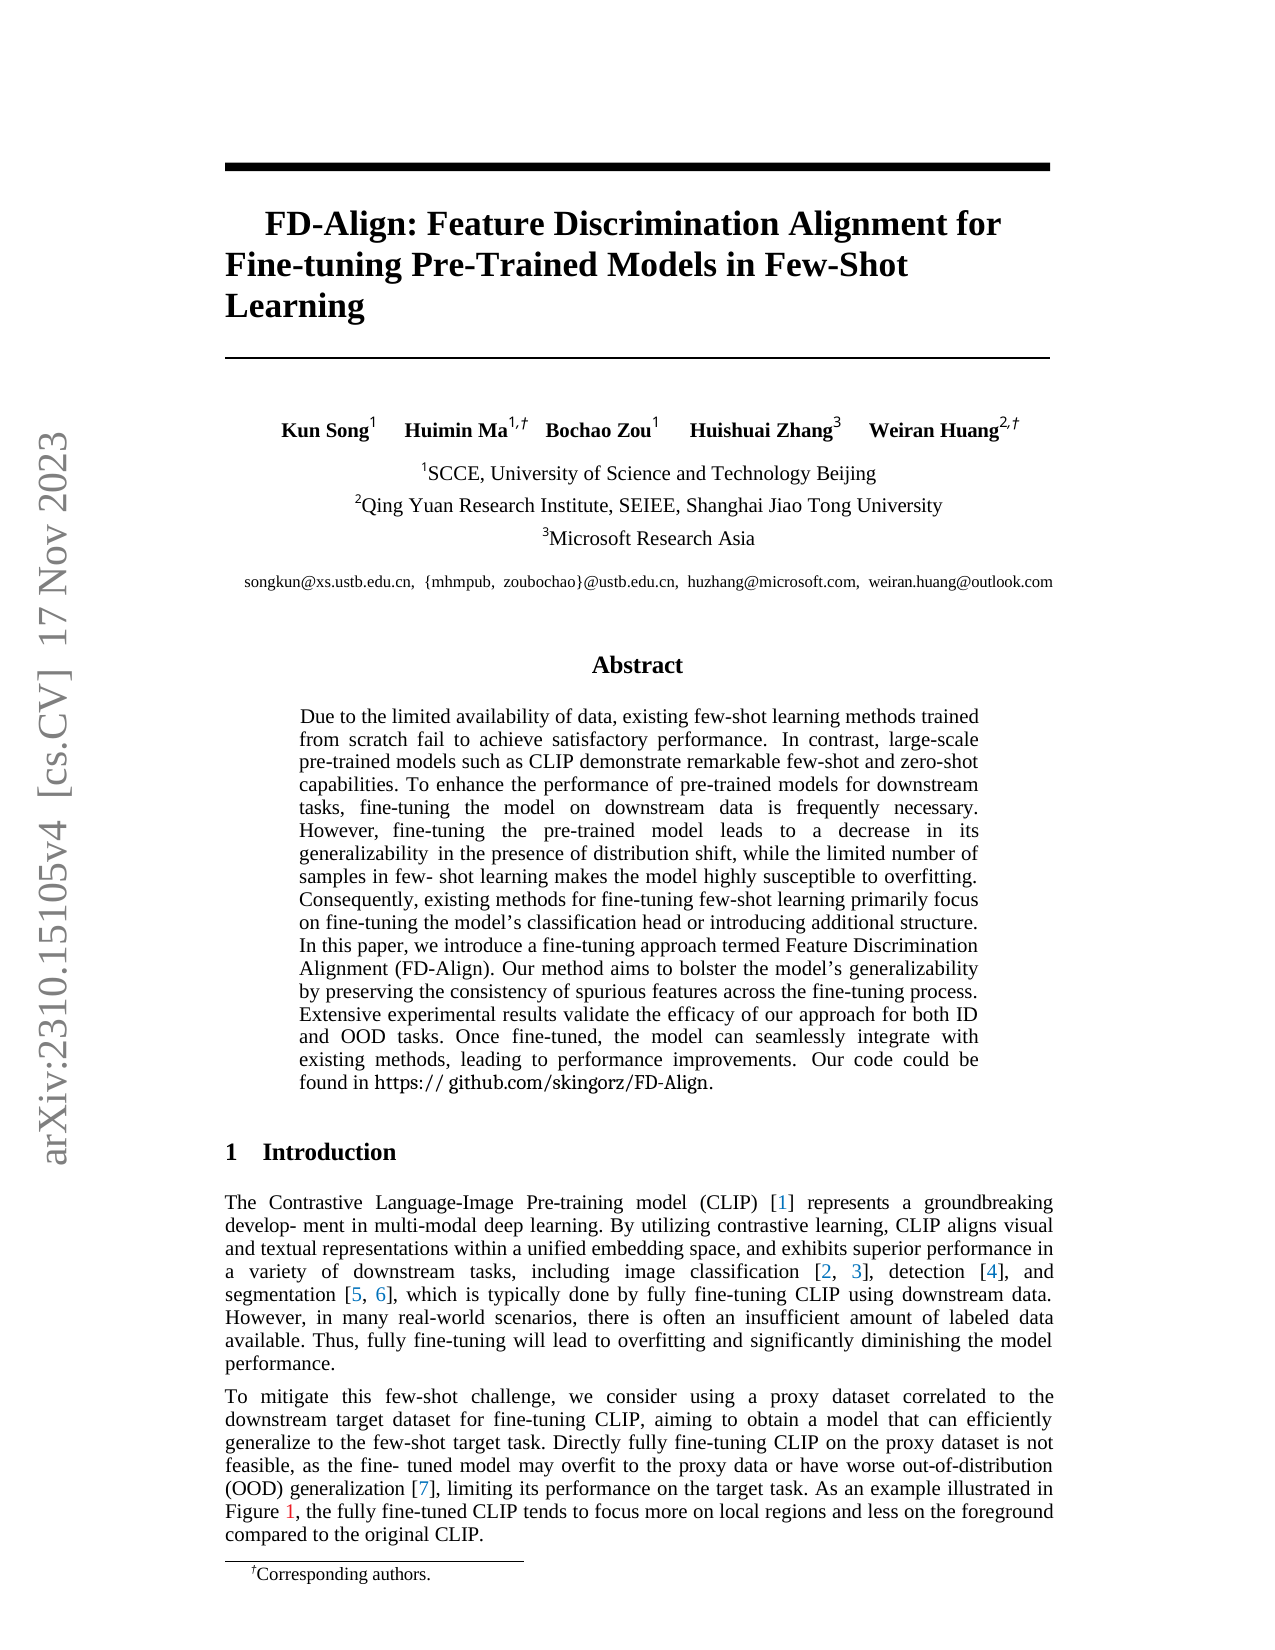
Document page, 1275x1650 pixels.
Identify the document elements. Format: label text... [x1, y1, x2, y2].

text †Corresponding authors. [250, 1563, 1096, 1584]
text 3Microsoft Research Asia [201, 523, 1096, 552]
text songkun@xs.ustb.edu.cn, {mhmpub, zoubochao}@ustb.edu.cn, huzhang@microsoft.com, weiran.huang@outlook.com [201, 572, 1096, 591]
text 1SCCE, University of Science and Technology Beijing [201, 458, 1096, 486]
text Due to the limited availability of data, existing few-shot learning methods trained from scratch fail to achieve satisfactory performance. In contrast, large-scale pre-trained models such as CLIP demonstrate remarkable few-shot and zero-shot capabilities. To enhance the performance of pre-trained models for downstream tasks, fine-tuning the model on downstream data is frequently necessary. However, fine-tuning the pre-trained model leads to a decrease in its generalizability in the presence of distribution shift, while the limited number of samples in few- shot learning makes the model highly susceptible to overfitting. Consequently, existing methods for fine-tuning few-shot learning primarily focus on fine-tuning the model’s classification head or introducing additional structure. In this paper, we introduce a fine-tuning approach termed Feature Discrimination Alignment (FD-Align). Our method aims to bolster the model’s generalizability by preserving the consistency of spurious features across the fine-tuning process. Extensive experimental results validate the efficacy of our approach for both ID and OOD tasks. Once fine-tuned, the model can seamlessly integrate with existing methods, leading to performance improvements. Our code could be found in https:// github.com/skingorz/FD-Align. [299, 705, 979, 1095]
text The Contrastive Language-Image Pre-training model (CLIP) [1] represents a groundbreaking develop- ment in multi-modal deep learning. By utilizing contrastive learning, CLIP aligns visual and textual representations within a unified embedding space, and exhibits superior performance in a variety of downstream tasks, including image classification [2, 3], detection [4], and segmentation [5, 6], which is typically done by fully fine-tuning CLIP using downstream data. However, in many real-world scenarios, there is often an insufficient amount of labeled data available. Thus, fully fine-tuning will lead to overfitting and significantly diminishing the model performance. [224, 1191, 1054, 1374]
subtitle Abstract [179, 650, 1096, 679]
text To mitigate this few-shot challenge, we consider using a proxy dataset correlated to the downstream target dataset for fine-tuning CLIP, aiming to obtain a model that can efficiently generalize to the few-shot target task. Directly fully fine-tuning CLIP on the proxy dataset is not feasible, as the fine- tuned model may overfit to the proxy data or have worse out-of-distribution (OOD) generalization [7], limiting its performance on the target task. As an example illustrated in Figure 1, the fully fine-tuned CLIP tends to focus more on local regions and less on the foreground compared to the original CLIP. [224, 1386, 1054, 1546]
subtitle Introduction [225, 1137, 1096, 1166]
subtitle FD-Align: Feature Discrimination Alignment for Fine-tuning Pre-Trained Models in Few-Shot Learning [225, 202, 1050, 326]
text 2Qing Yuan Research Institute, SEIEE, Shanghai Jiao Tong University [201, 491, 1096, 519]
subtitle Kun Song1 Huimin Ma1,† Bochao Zou1 Huishuai Zhang3 Weiran Huang2,† [205, 412, 1096, 442]
